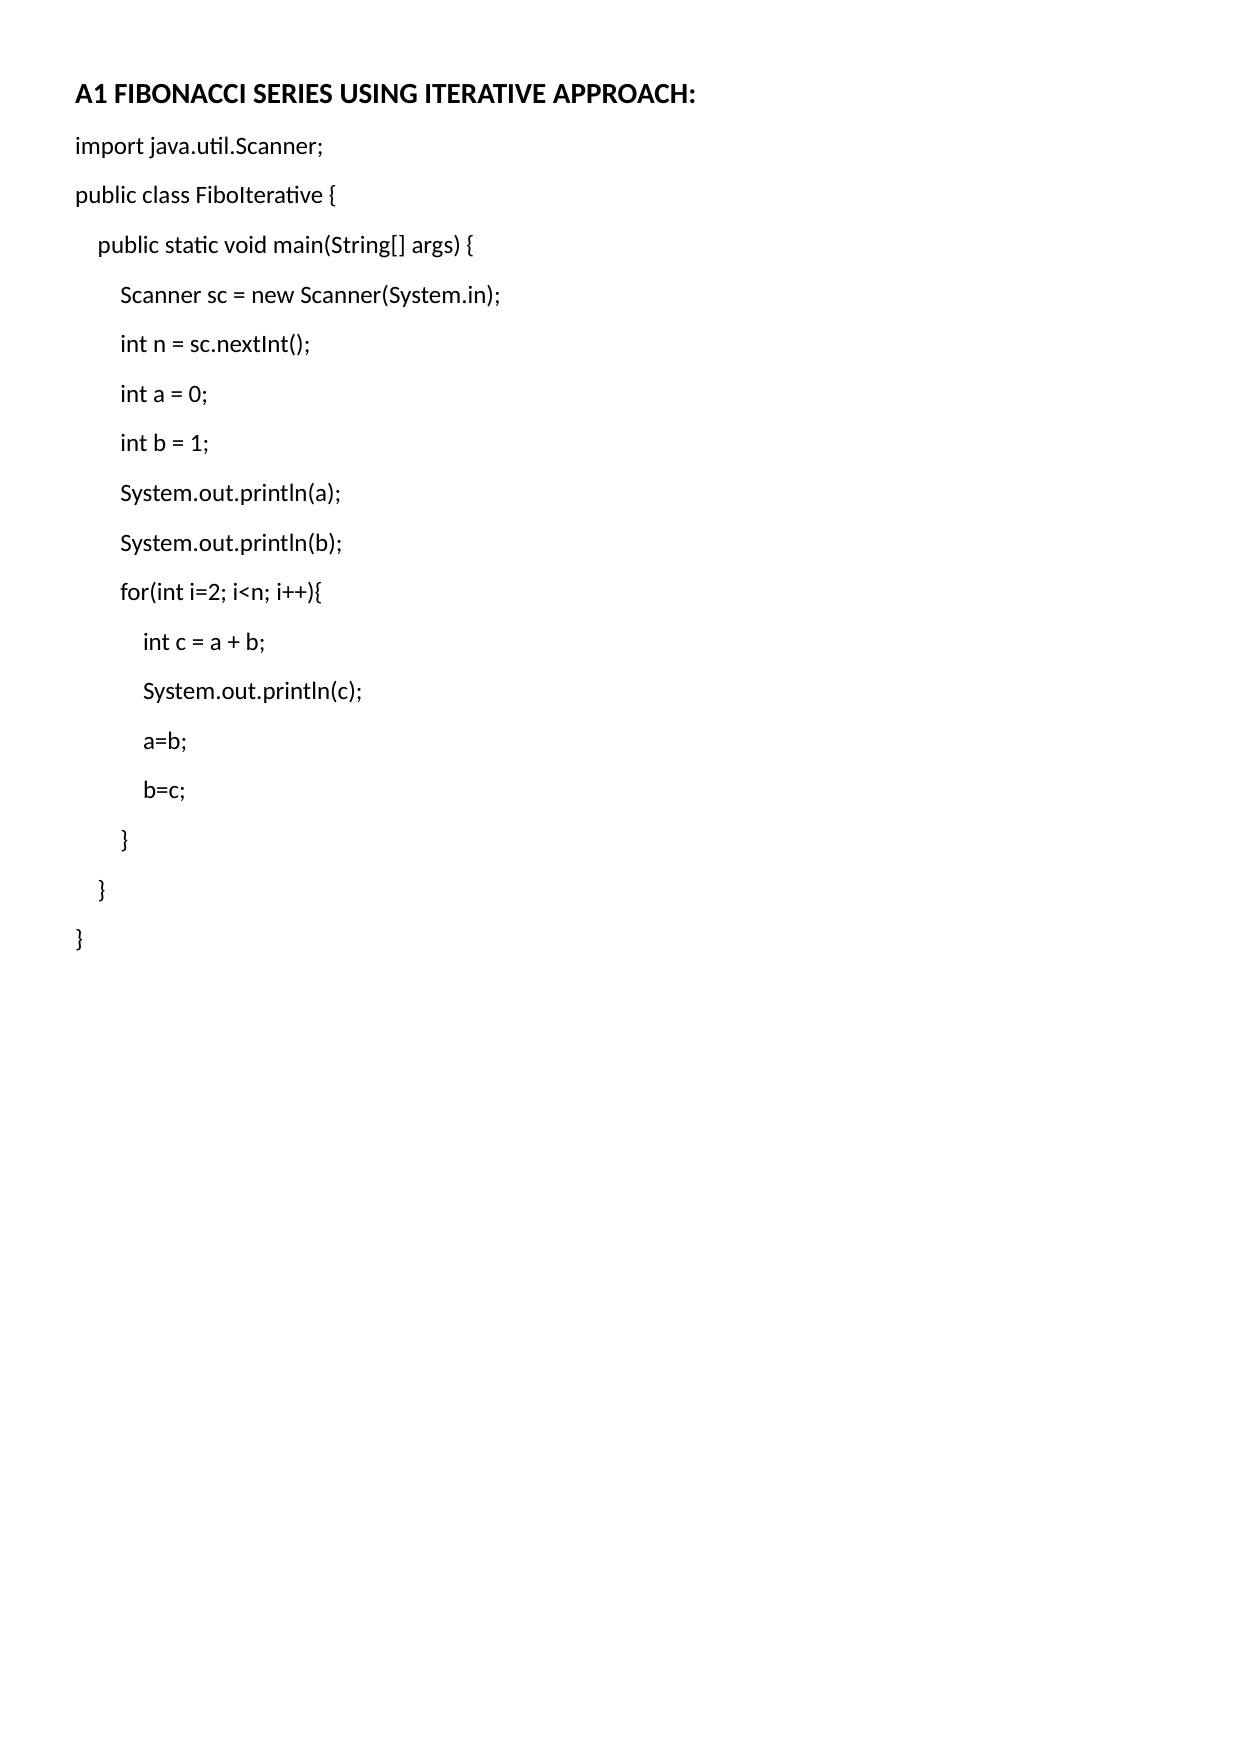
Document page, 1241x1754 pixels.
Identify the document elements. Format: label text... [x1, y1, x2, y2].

text int n = sc.nextInt(); [75, 328, 1165, 359]
text a=b; [75, 725, 1165, 756]
text int a = 0; [75, 378, 1165, 408]
text public class FiboIterative { [75, 180, 1165, 210]
text A1 FIBONACCI SERIES USING ITERATIVE APPROACH: [75, 75, 1165, 111]
text public static void main(String[] args) { [75, 229, 1165, 260]
text } [75, 824, 1165, 855]
text System.out.println(b); [75, 527, 1165, 557]
text System.out.println(a); [75, 477, 1165, 508]
text int c = a + b; [75, 626, 1165, 656]
text import java.util.Scanner; [75, 130, 1165, 161]
text b=c; [75, 775, 1165, 805]
text } [75, 874, 1165, 904]
text } [75, 923, 1165, 954]
text Scanner sc = new Scanner(System.in); [75, 279, 1165, 309]
text for(int i=2; i<n; i++){ [75, 576, 1165, 607]
text int b = 1; [75, 428, 1165, 458]
text System.out.println(c); [75, 676, 1165, 706]
